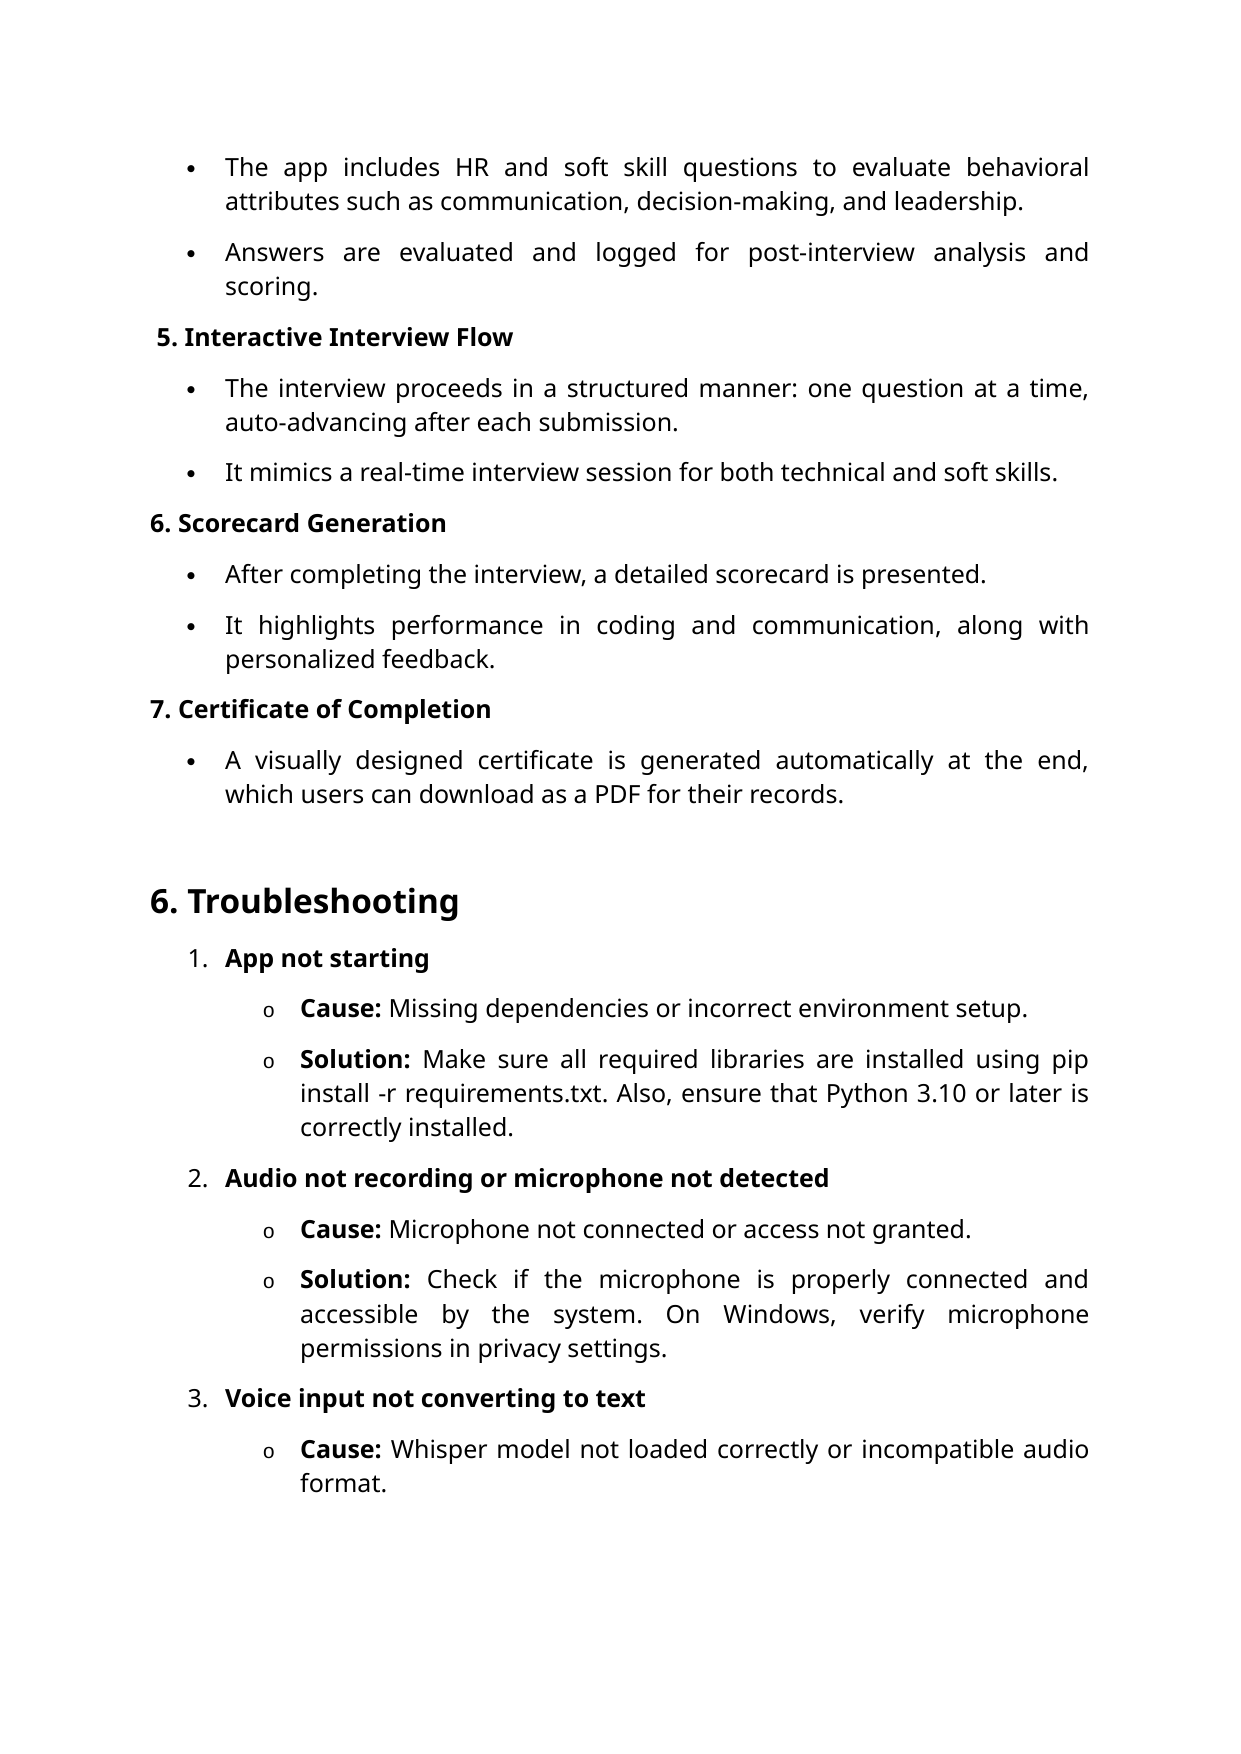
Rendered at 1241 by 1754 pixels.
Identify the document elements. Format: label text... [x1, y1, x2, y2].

text 6. Scorecard Generation [150, 506, 1090, 540]
list Solution: Check if the microphone is properly connected and accessible by the system. On Windows, verify microphone permissions in privacy settings. [262, 1262, 1090, 1364]
list The interview proceeds in a structured manner: one question at a time, auto-advancing after each submission. [187, 370, 1090, 438]
list The app includes HR and soft skill questions to evaluate behavioral attributes such as communication, decision-making, and leadership. [187, 150, 1090, 218]
list Cause: Microphone not connected or access not granted. [262, 1211, 1090, 1246]
text 7. Certificate of Completion [150, 692, 1090, 726]
list App not starting [187, 940, 1090, 974]
list Cause: Whisper model not loaded correctly or incompatible audio format. [262, 1432, 1090, 1500]
list A visually designed certificate is generated automatically at the end, which users can download as a PDF for their records. [187, 743, 1090, 811]
list It mimics a real-time interview session for both technical and soft skills. [187, 455, 1090, 489]
list Audio not recording or microphone not detected [187, 1161, 1090, 1195]
text 5. Interactive Interview Flow [150, 319, 1090, 354]
list After completing the interview, a detailed scorecard is presented. [187, 557, 1090, 591]
list Solution: Make sure all required libraries are installed using pip install -r requirements.txt. Also, ensure that Python 3.10 or later is correctly installed. [262, 1042, 1090, 1144]
list Answers are evaluated and logged for post-interview analysis and scoring. [187, 235, 1090, 303]
list It highlights performance in coding and communication, along with personalized feedback. [187, 607, 1090, 675]
text 6. Troubleshooting [150, 878, 1090, 924]
list Voice input not converting to text [187, 1381, 1090, 1415]
list Cause: Missing dependencies or incorrect environment setup. [262, 991, 1090, 1025]
